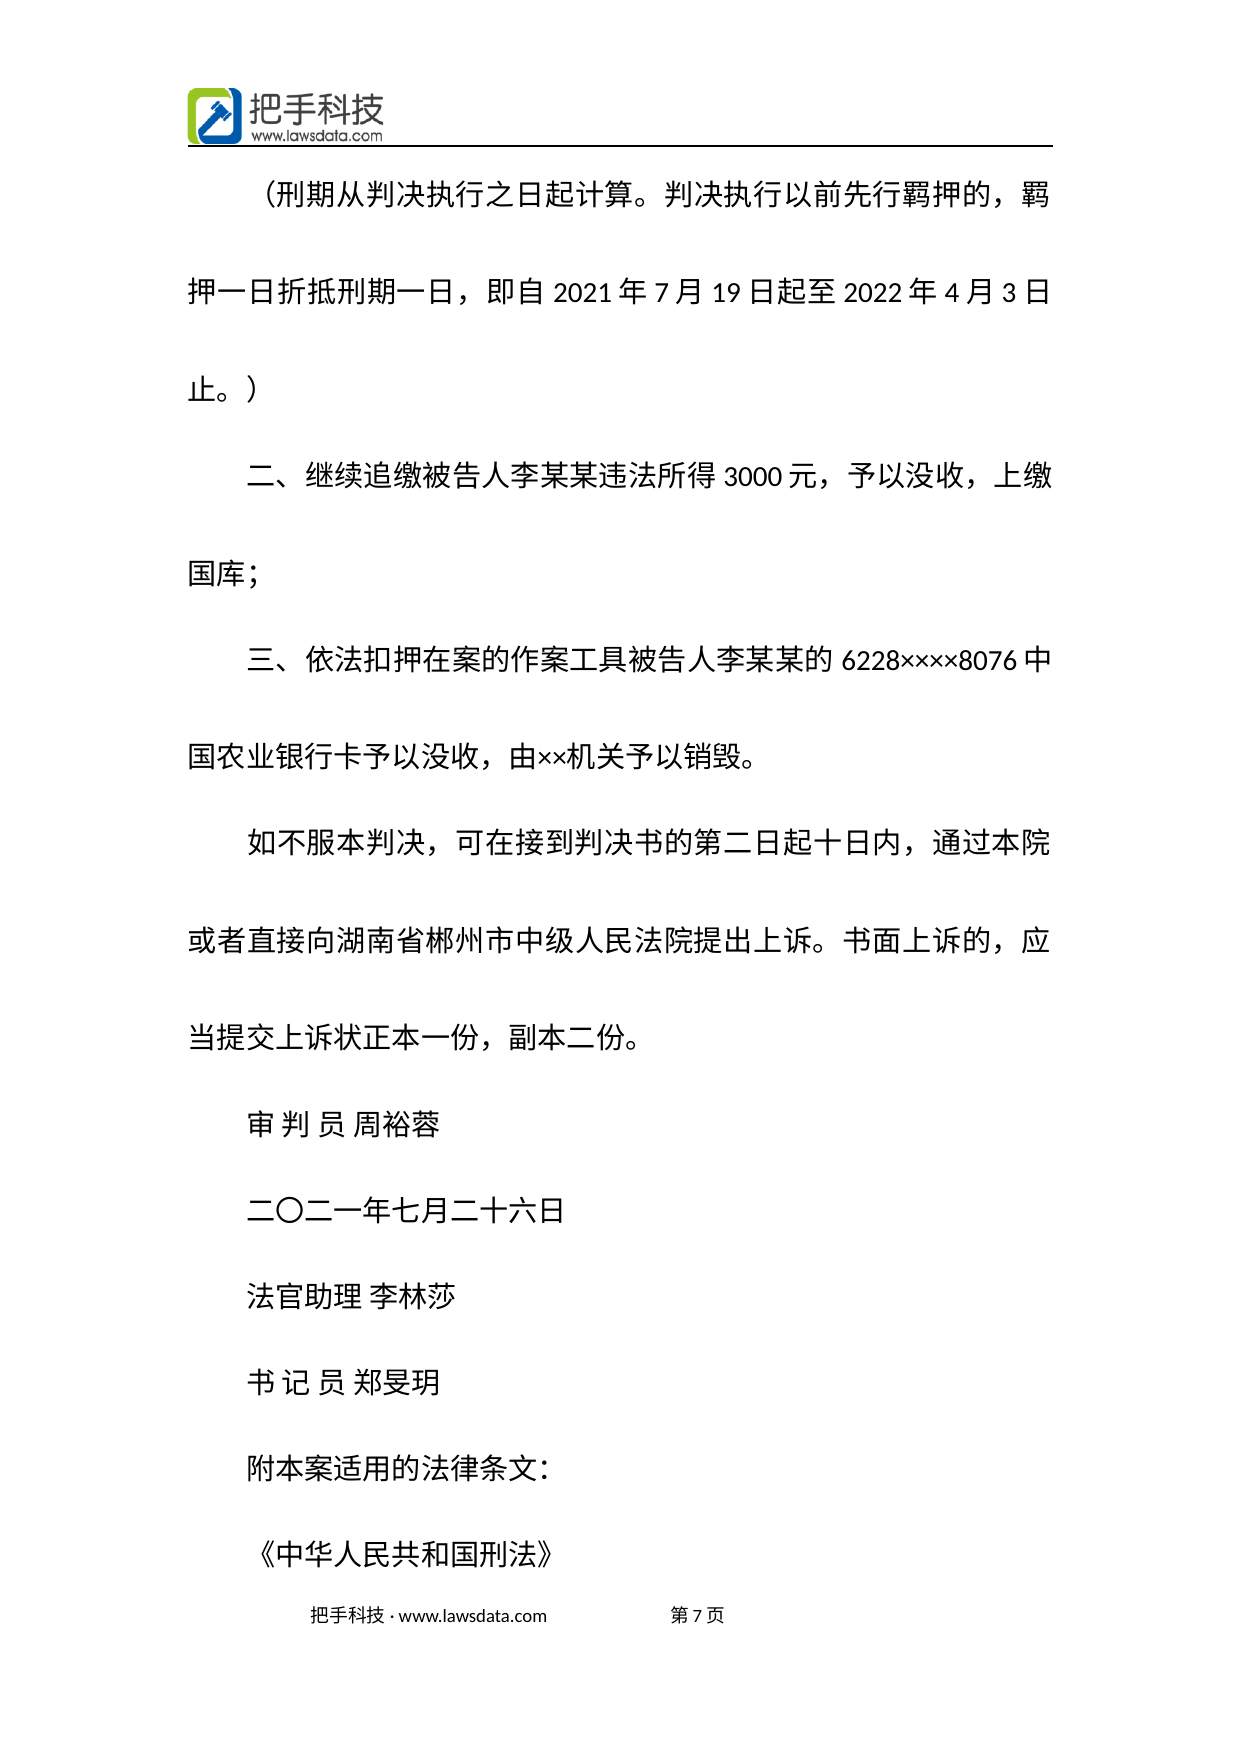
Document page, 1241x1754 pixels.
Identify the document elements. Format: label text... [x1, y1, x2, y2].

text （刑期从判决执行之日起计算。判决执行以前先行羁押的，羁押一日折抵刑期一日，即自2021年7月19日起至2022年4月3日止。） [187, 160, 1053, 420]
picture [187, 88, 384, 144]
text 二、继续追缴被告人李某某违法所得3000元，予以没收，上缴国库； [187, 441, 1053, 604]
text 书 记 员 郑旻玥 [187, 1348, 1053, 1413]
text 法官助理 李林莎 [187, 1262, 1053, 1327]
text 审 判 员 周裕蓉 [187, 1090, 1053, 1155]
text 二〇二一年七月二十六日 [187, 1176, 1053, 1241]
text 如不服本判决，可在接到判决书的第二日起十日内，通过本院或者直接向湖南省郴州市中级人民法院提出上诉。书面上诉的，应当提交上诉状正本一份，副本二份。 [187, 809, 1053, 1069]
text 附本案适用的法律条文： [187, 1434, 1053, 1499]
text 三、依法扣押在案的作案工具被告人李某某的6228××××8076中国农业银行卡予以没收，由××机关予以销毁。 [187, 625, 1053, 787]
text 《中华人民共和国刑法》 [187, 1521, 1053, 1586]
